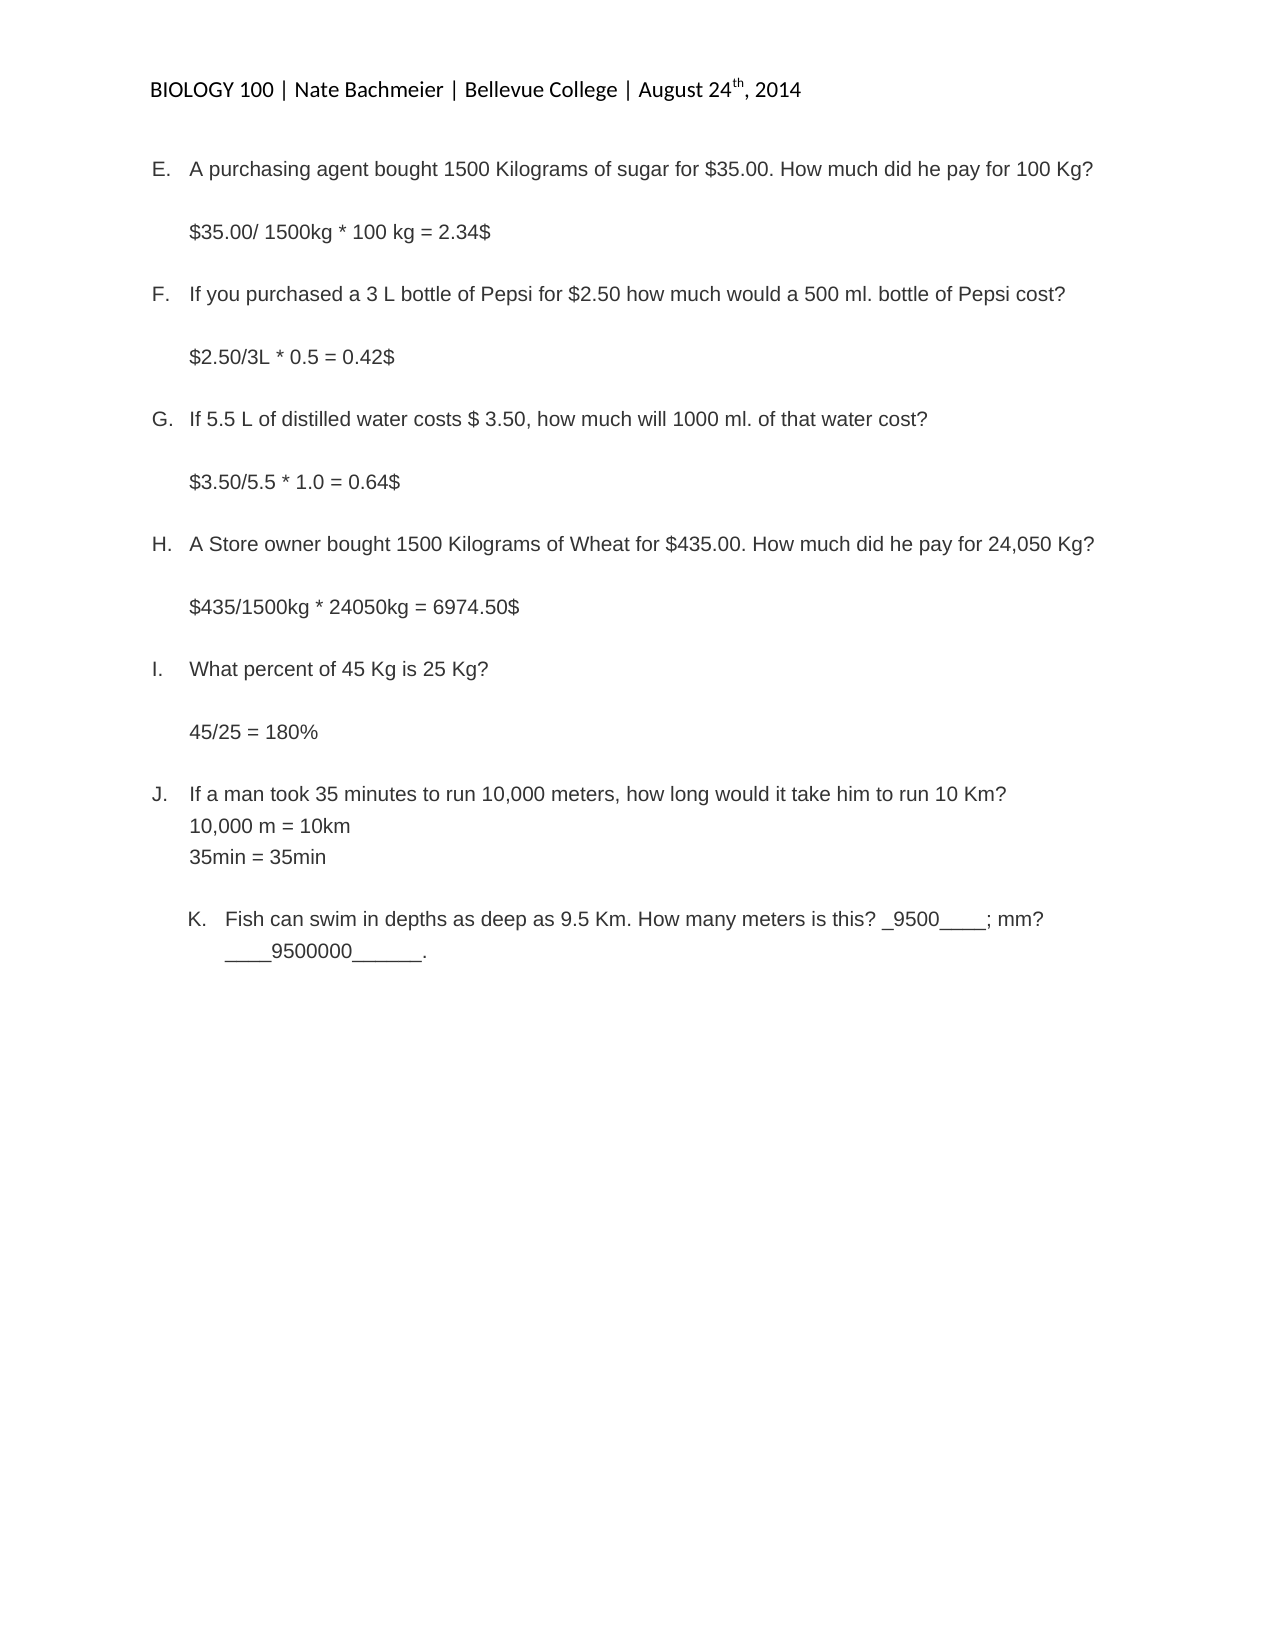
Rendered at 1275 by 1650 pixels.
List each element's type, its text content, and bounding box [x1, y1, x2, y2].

list A purchasing agent bought 1500 Kilograms of sugar for $35.00. How much did he pay for 100 Kg? $35.00/ 1500kg * 100 kg = 2.34$ [152, 150, 1125, 275]
list If a man took 35 minutes to run 10,000 meters, how long would it take him to run 10 Km? 10,000 m = 10km 35min = 35min [152, 775, 1125, 900]
list What percent of 45 Kg is 25 Kg? 45/25 = 180% [152, 650, 1125, 775]
list Fish can swim in depths as deep as 9.5 Km. How many meters is this? _9500____; mm? ____9500000______. [187, 900, 1125, 962]
list If 5.5 L of distilled water costs $ 3.50, how much will 1000 ml. of that water cost? $3.50/5.5 * 1.0 = 0.64$ [152, 400, 1125, 525]
list A Store owner bought 1500 Kilograms of Wheat for $435.00. How much did he pay for 24,050 Kg? $435/1500kg * 24050kg = 6974.50$ [152, 525, 1125, 650]
list If you purchased a 3 L bottle of Pepsi for $2.50 how much would a 500 ml. bottle of Pepsi cost? $2.50/3L * 0.5 = 0.42$ [152, 275, 1125, 400]
